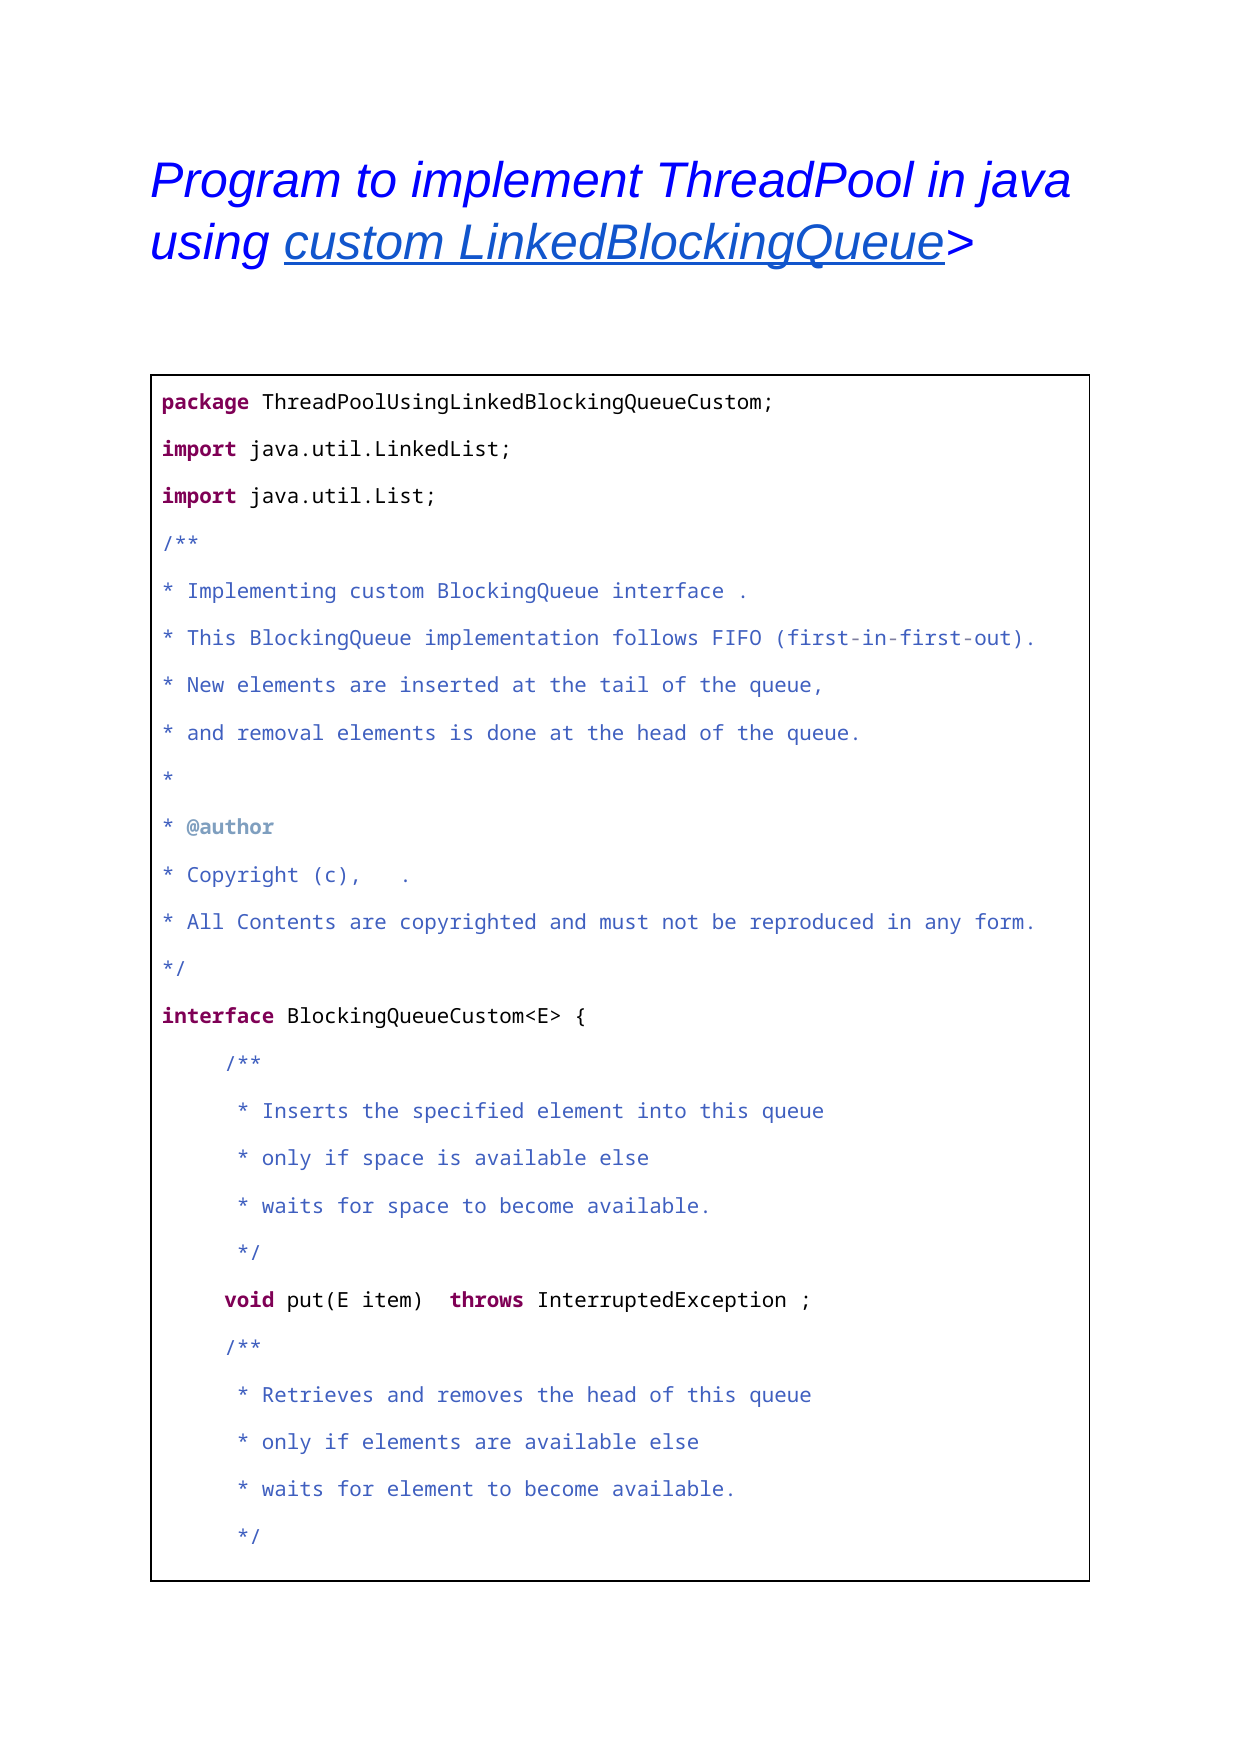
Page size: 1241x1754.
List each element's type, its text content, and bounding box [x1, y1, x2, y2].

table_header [152, 376, 1089, 1580]
text Program to implement ThreadPool in java using custom LinkedBlockingQueue> [150, 150, 1090, 269]
